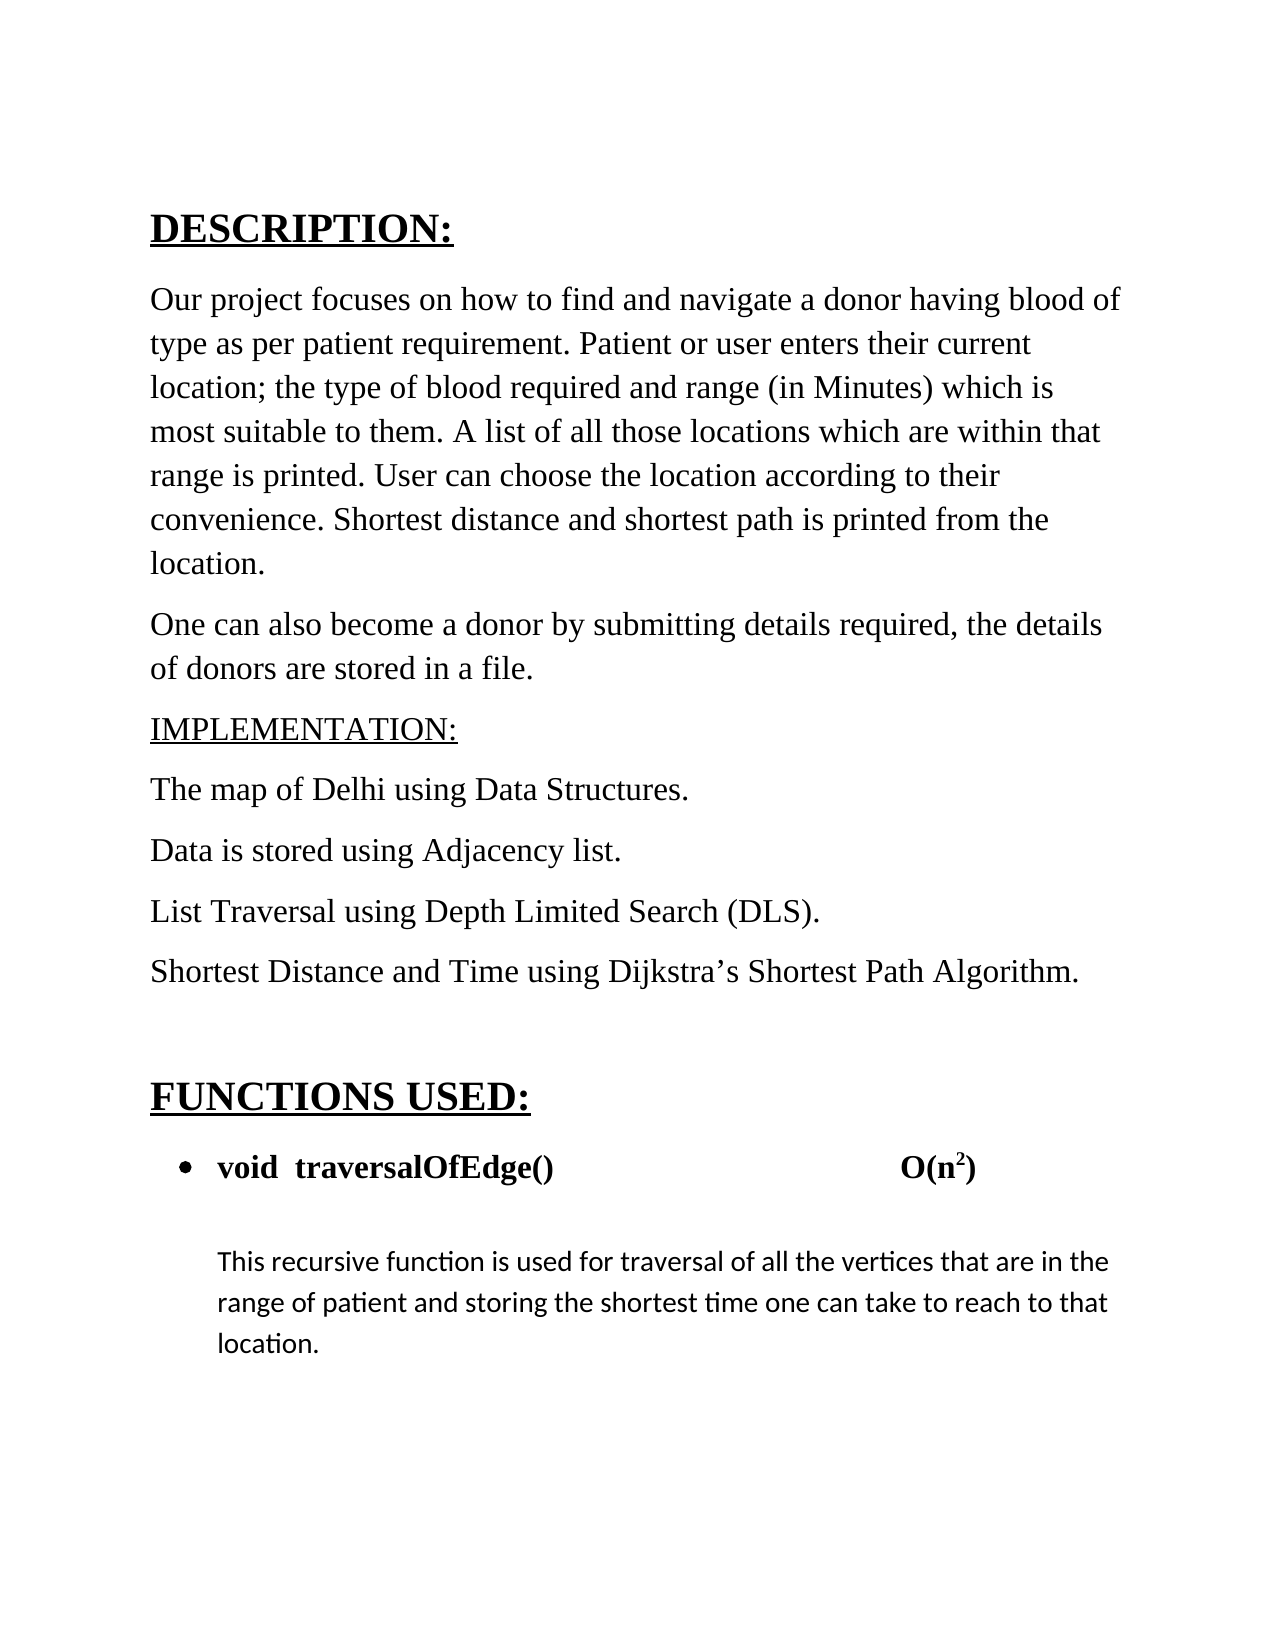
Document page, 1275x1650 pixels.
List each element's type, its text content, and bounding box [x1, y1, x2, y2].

text The map of Delhi using Data Structures. [150, 769, 1125, 808]
text One can also become a donor by submitting details required, the details of donors are stored in a file. [150, 604, 1125, 686]
text FUNCTIONS USED: [150, 1072, 1125, 1120]
text This recursive function is used for traversal of all the vertices that are in the range of patient and storing the shortest time one can take to reach to that location. [217, 1243, 1125, 1360]
list void traversalOfEdge() O(n2) [179, 1148, 1125, 1186]
text Our project focuses on how to find and navigate a donor having blood of type as per patient requirement. Patient or user enters their current location; the type of blood required and range (in Minutes) which is most suitable to them. A list of all those locations which are within that range is printed. User can choose the location according to their convenience. Shortest distance and shortest path is printed from the location. [150, 279, 1125, 582]
text IMPLEMENTATION: [150, 709, 1125, 747]
text DESCRIPTION: [150, 203, 1125, 251]
text List Traversal using Depth Limited Search (DLS). [150, 891, 1125, 929]
text Data is stored using Adjacency list. [150, 830, 1125, 869]
text Shortest Distance and Time using Dijkstra’s Shortest Path Algorithm. [150, 952, 1125, 990]
